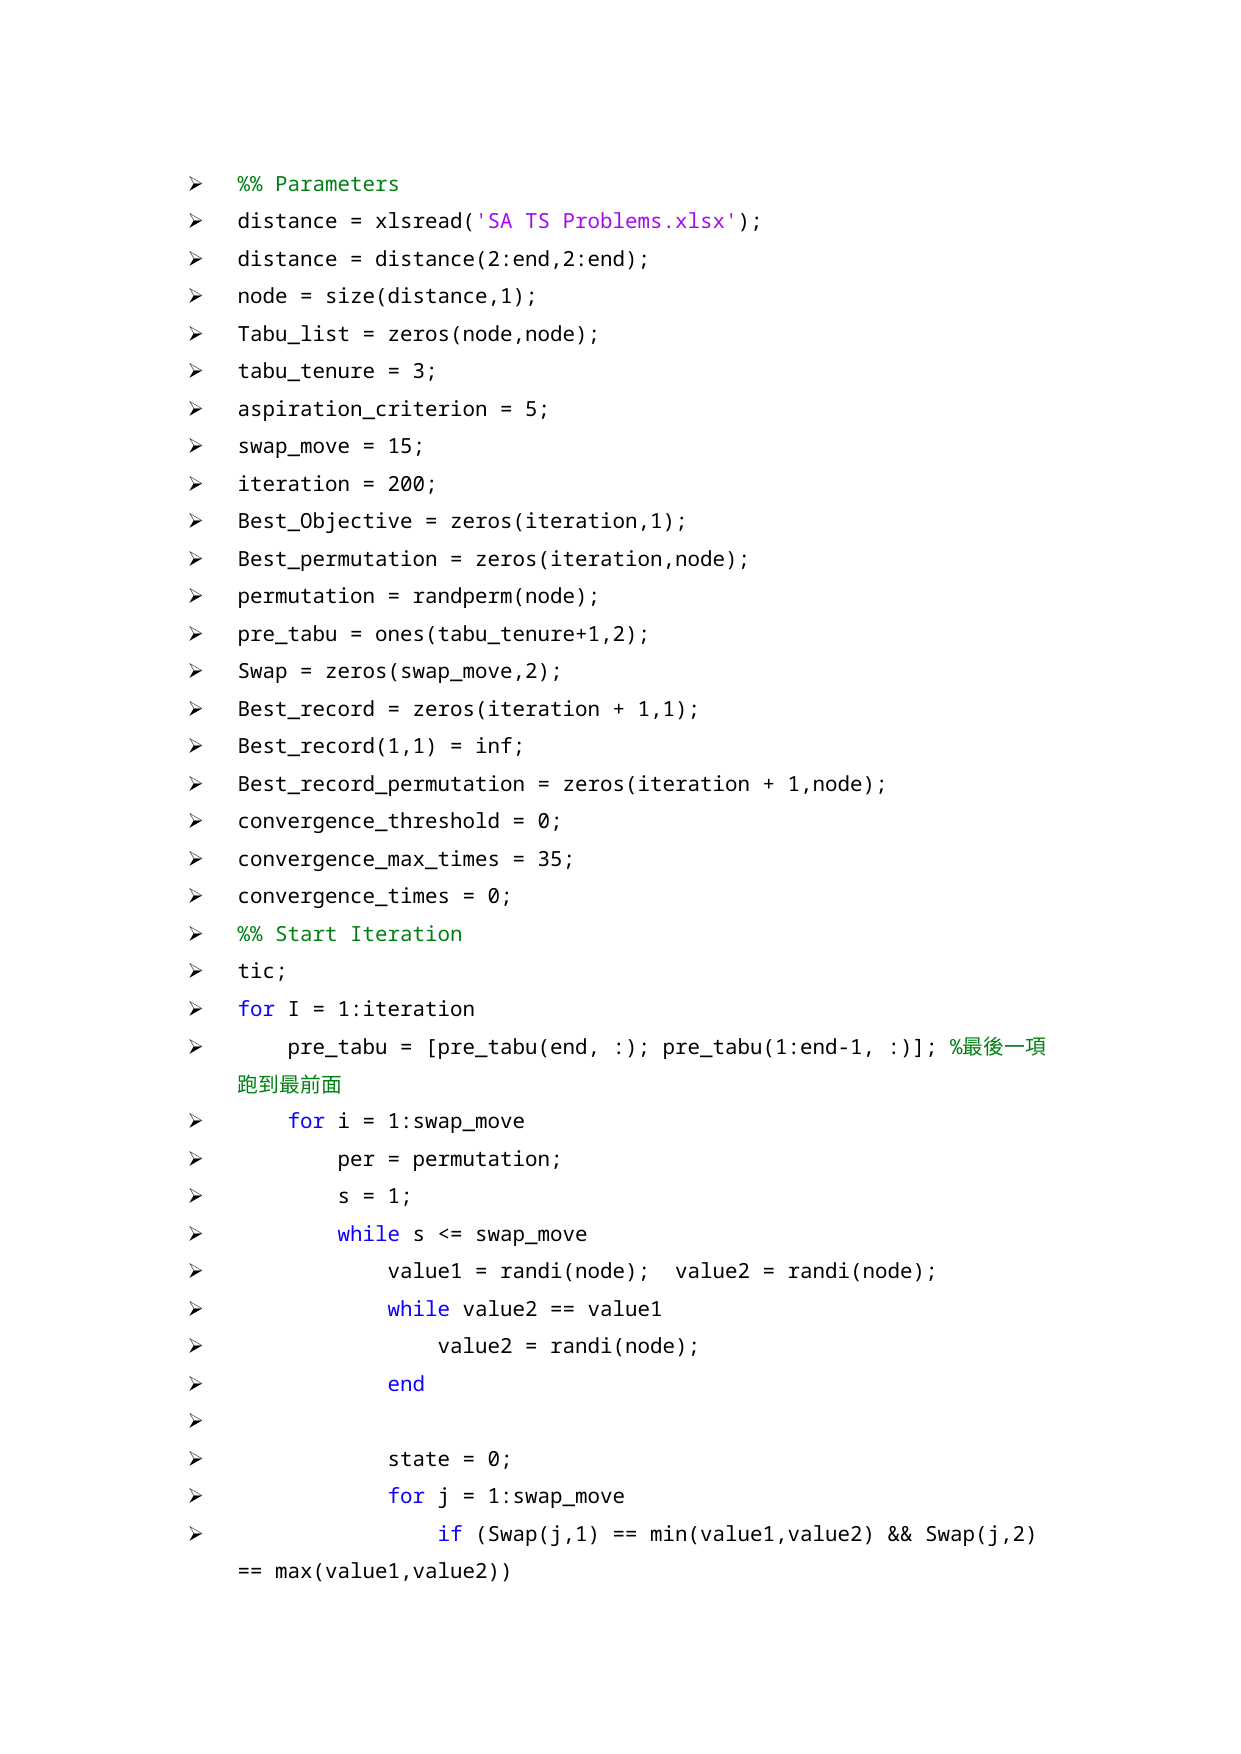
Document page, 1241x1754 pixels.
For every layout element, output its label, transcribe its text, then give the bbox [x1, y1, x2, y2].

list permutation = randperm(node); [187, 577, 1053, 614]
list Best_record_permutation = zeros(iteration + 1,node); [187, 764, 1053, 802]
list tabu_tenure = 3; [187, 352, 1053, 389]
list end [187, 1364, 1053, 1402]
list pre_tabu = [pre_tabu(end, :); pre_tabu(1:end-1, :)]; %最後一項跑到最前面 [187, 1027, 1053, 1102]
list tic; [187, 952, 1053, 989]
list %% Start Iteration [187, 914, 1053, 952]
list %% Parameters [187, 164, 1053, 202]
list if (Swap(j,1) == min(value1,value2) && Swap(j,2) == max(value1,value2)) [187, 1514, 1053, 1589]
list pre_tabu = ones(tabu_tenure+1,2); [187, 614, 1053, 652]
list value1 = randi(node); value2 = randi(node); [187, 1252, 1053, 1289]
list s = 1; [187, 1177, 1053, 1214]
list while s <= swap_move [187, 1214, 1053, 1252]
list iteration = 200; [187, 464, 1053, 502]
list per = permutation; [187, 1139, 1053, 1177]
list value2 = randi(node); [187, 1327, 1053, 1364]
list distance = xlsread('SA TS Problems.xlsx'); [187, 202, 1053, 239]
list Best_record(1,1) = inf; [187, 727, 1053, 764]
list aspiration_criterion = 5; [187, 389, 1053, 427]
list Tabu_list = zeros(node,node); [187, 314, 1053, 352]
list swap_move = 15; [187, 427, 1053, 464]
list node = size(distance,1); [187, 277, 1053, 314]
list Best_record = zeros(iteration + 1,1); [187, 689, 1053, 727]
list for j = 1:swap_move [187, 1477, 1053, 1514]
list state = 0; [187, 1439, 1053, 1477]
list for I = 1:iteration [187, 989, 1053, 1027]
list Swap = zeros(swap_move,2); [187, 652, 1053, 689]
list convergence_times = 0; [187, 877, 1053, 914]
list Best_permutation = zeros(iteration,node); [187, 539, 1053, 577]
list for i = 1:swap_move [187, 1102, 1053, 1139]
list Best_Objective = zeros(iteration,1); [187, 502, 1053, 539]
list distance = distance(2:end,2:end); [187, 239, 1053, 277]
list convergence_max_times = 35; [187, 839, 1053, 877]
list while value2 == value1 [187, 1289, 1053, 1327]
list convergence_threshold = 0; [187, 802, 1053, 839]
